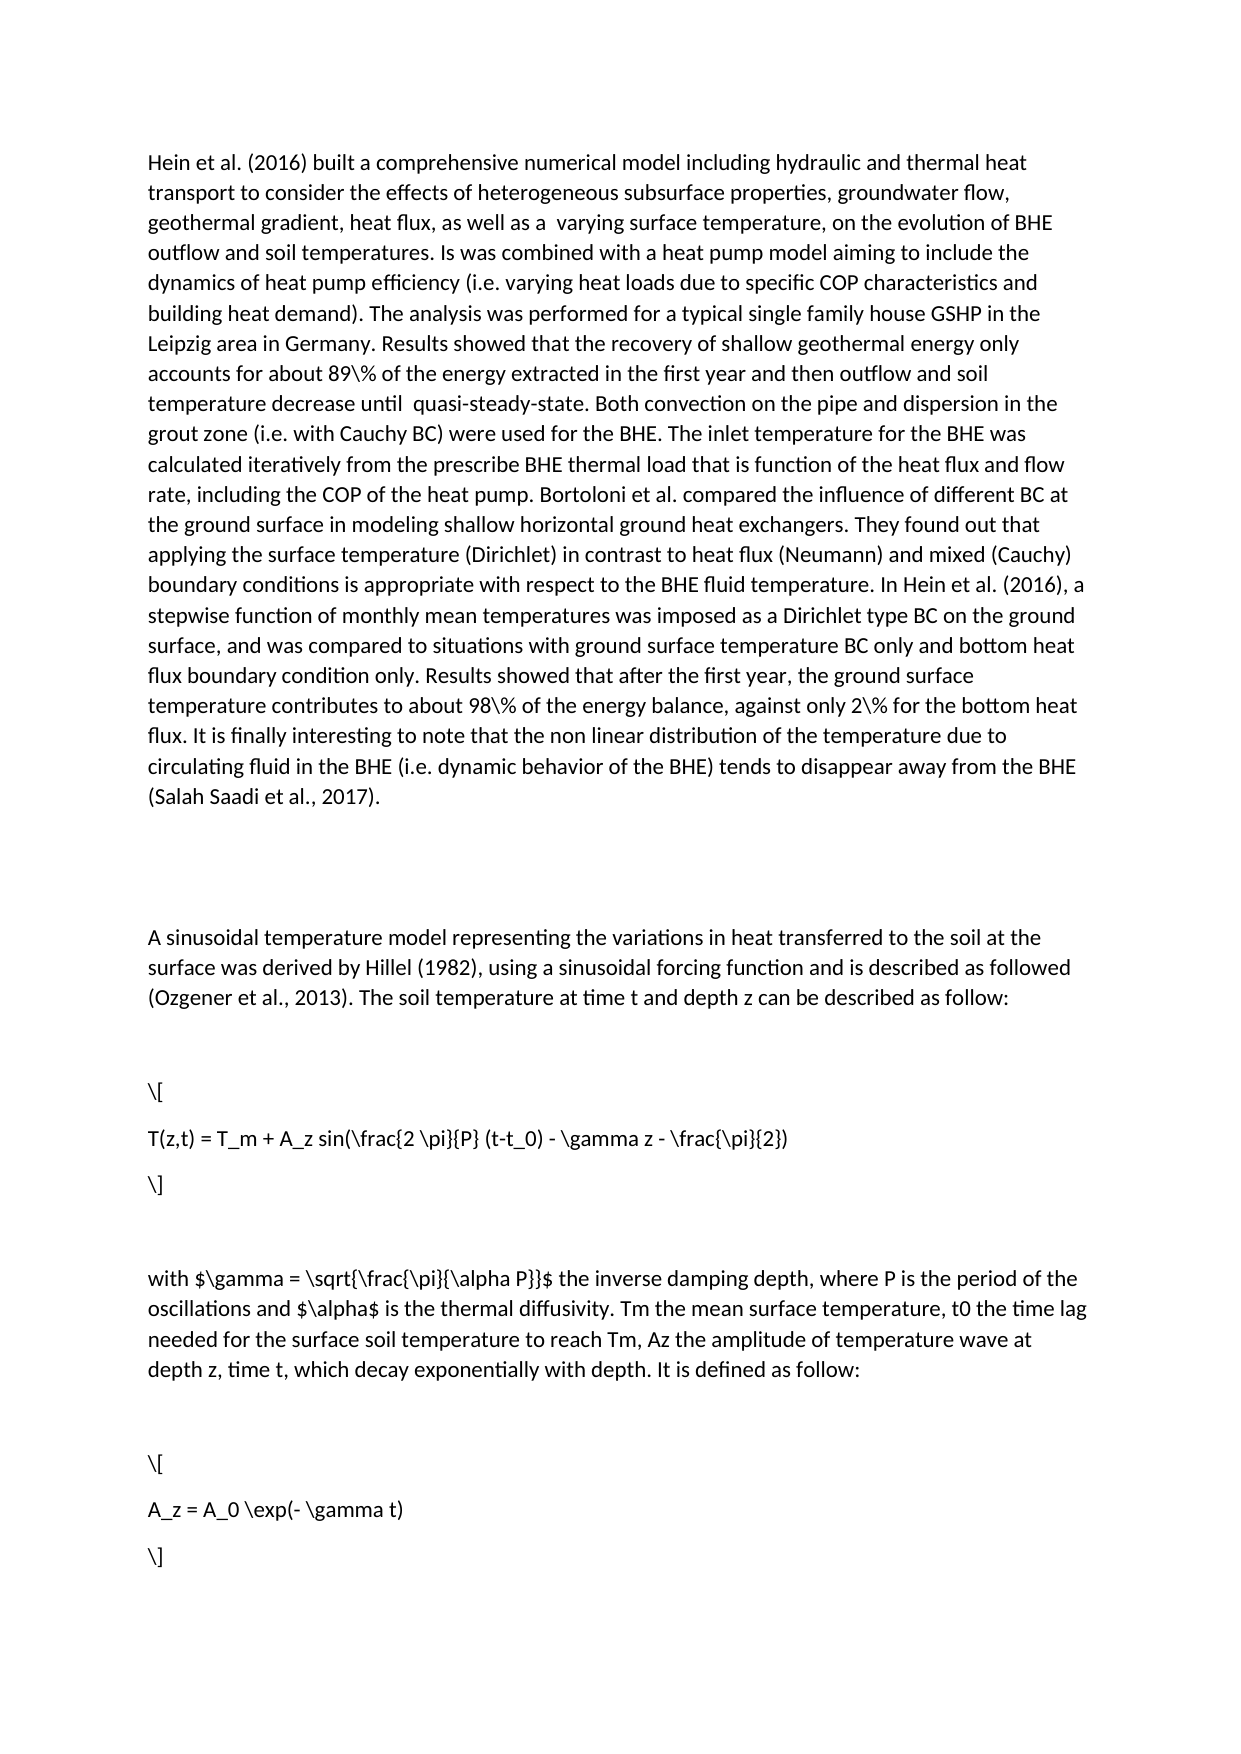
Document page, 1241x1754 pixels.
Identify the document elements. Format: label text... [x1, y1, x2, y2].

text \] [148, 1542, 1093, 1570]
text \[ [148, 1077, 1093, 1105]
text \[ [148, 1449, 1093, 1477]
text with $\gamma = \sqrt{\frac{\pi}{\alpha P}}$ the inverse damping depth, where P is the period of the oscillations and $\alpha$ is the thermal diffusivity. Tm the mean surface temperature, t0 the time lag needed for the surface soil temperature to reach Tm, Az the amplitude of temperature wave at depth z, time t, which decay exponentially with depth. It is defined as follow: [148, 1264, 1093, 1383]
text T(z,t) = T_m + A_z sin(\frac{2 \pi}{P} (t-t_0) - \gamma z - \frac{\pi}{2}) [148, 1124, 1093, 1152]
text A_z = A_0 \exp(- \gamma t) [148, 1496, 1093, 1523]
text \] [148, 1171, 1093, 1198]
text A sinusoidal temperature model representing the variations in heat transferred to the soil at the surface was derived by Hillel (1982), using a sinusoidal forcing function and is described as followed (Ozgener et al., 2013). The soil temperature at time t and depth z can be described as follow: [148, 923, 1093, 1011]
